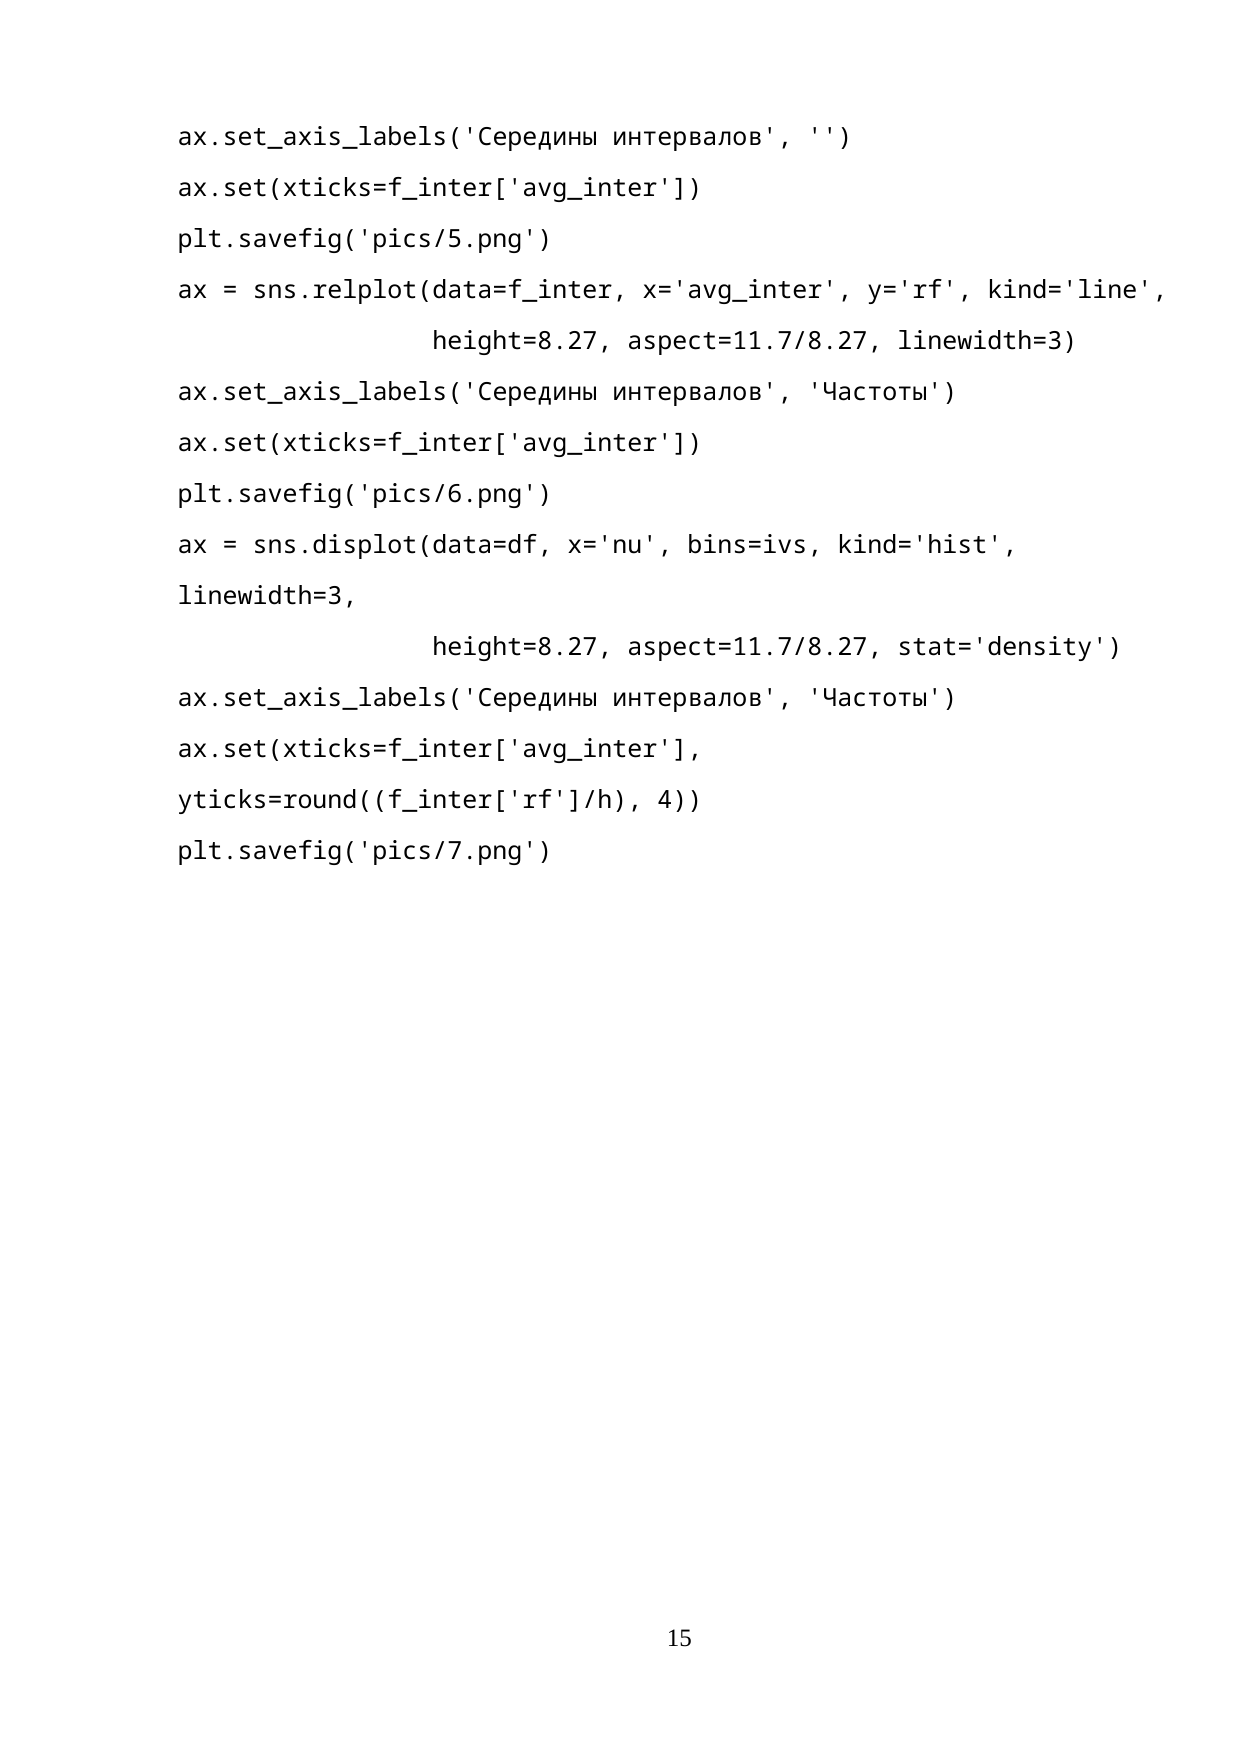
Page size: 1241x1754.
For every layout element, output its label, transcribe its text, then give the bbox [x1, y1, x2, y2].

text ax.set(xticks=f_inter['avg_inter']) [177, 169, 1181, 203]
text plt.savefig('pics/7.png') [177, 833, 1181, 867]
text ax = sns.relplot(data=f_inter, x='avg_inter', y='rf', kind='line', [177, 271, 1181, 305]
text height=8.27, aspect=11.7/8.27, linewidth=3) [177, 322, 1181, 356]
text ax.set_axis_labels('Середины интервалов', 'Частоты') [177, 373, 1181, 407]
text ax.set_axis_labels('Середины интервалов', '') [177, 118, 1181, 152]
text ax.set(xticks=f_inter['avg_inter'], yticks=round((f_inter['rf']/h), 4)) [177, 731, 1181, 816]
text height=8.27, aspect=11.7/8.27, stat='density') [177, 628, 1181, 663]
text plt.savefig('pics/6.png') [177, 475, 1181, 509]
text ax = sns.displot(data=df, x='nu', bins=ivs, kind='hist', linewidth=3, [177, 526, 1181, 612]
text plt.savefig('pics/5.png') [177, 220, 1181, 254]
text ax.set_axis_labels('Середины интервалов', 'Частоты') [177, 679, 1181, 714]
text ax.set(xticks=f_inter['avg_inter']) [177, 424, 1181, 458]
